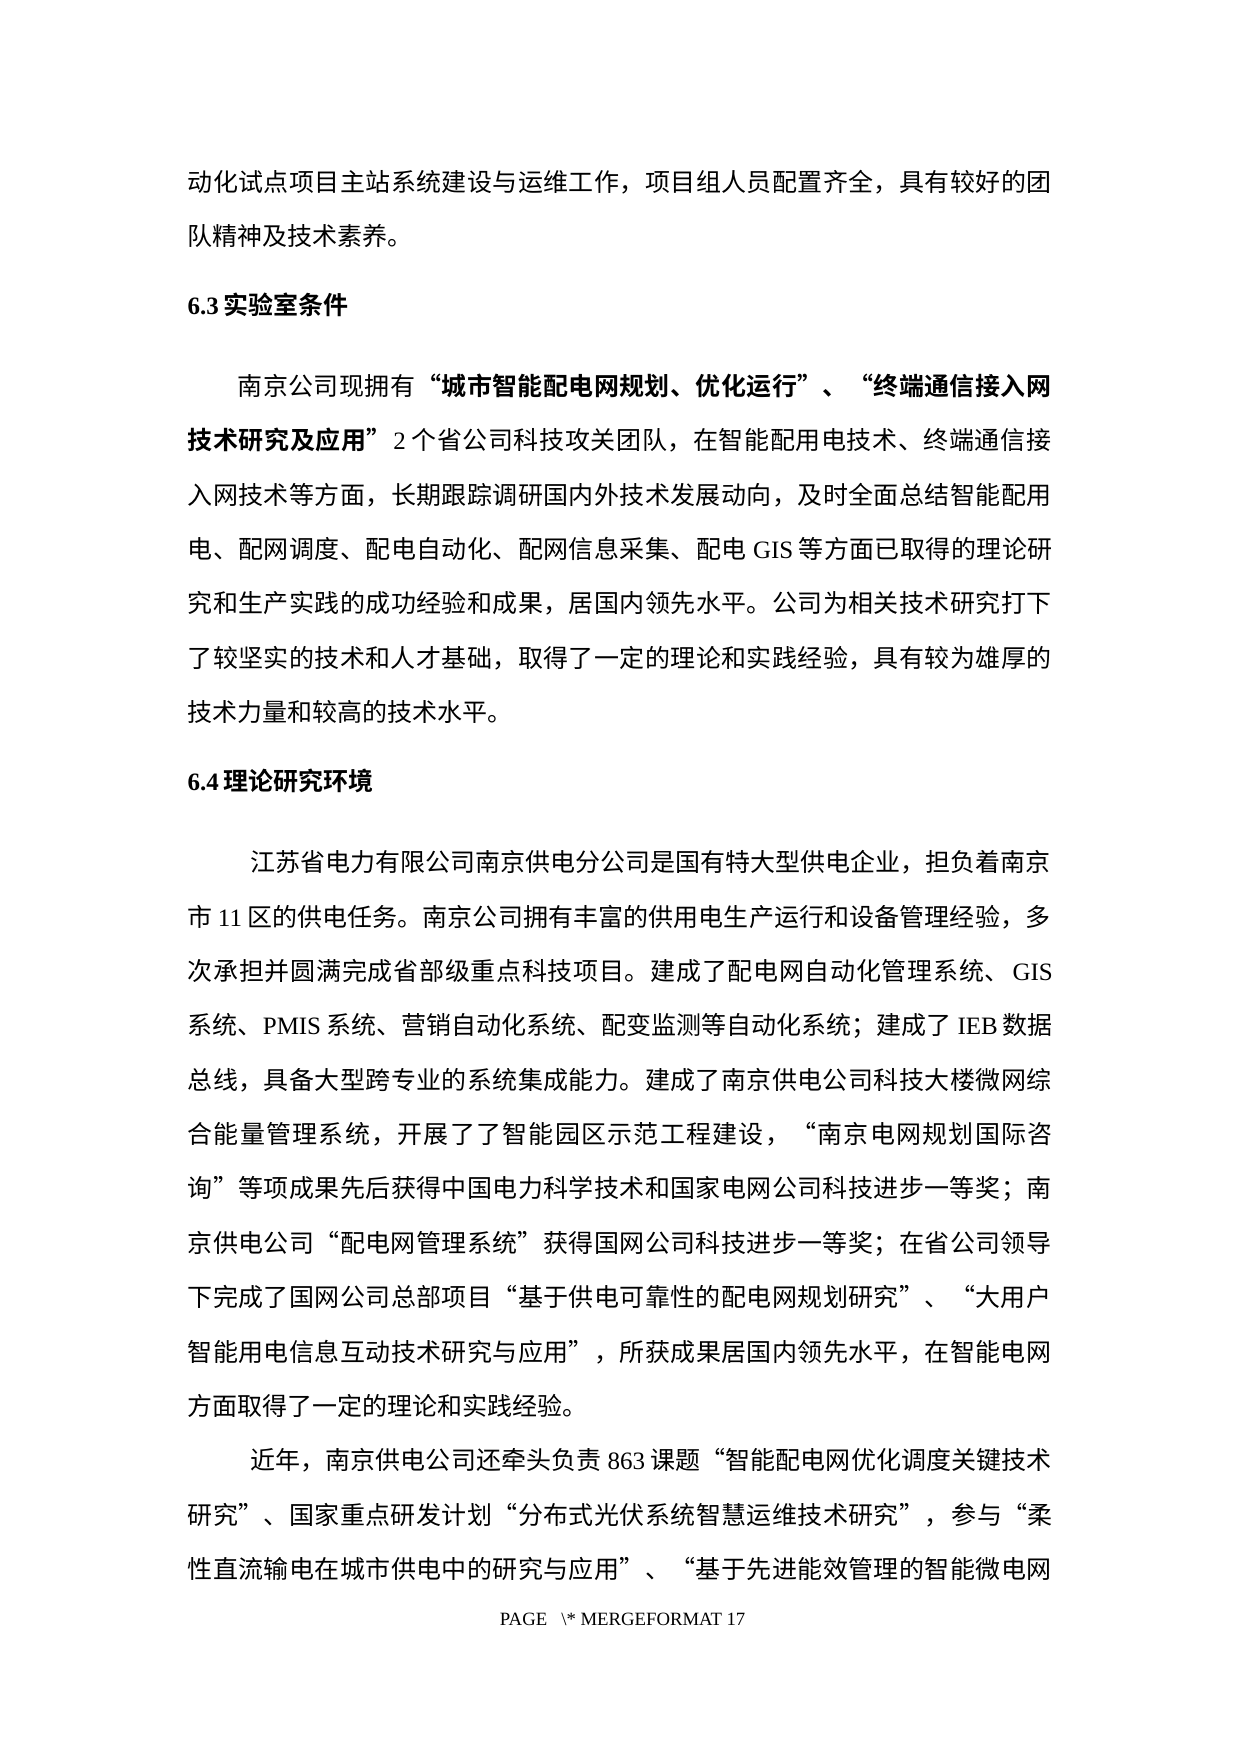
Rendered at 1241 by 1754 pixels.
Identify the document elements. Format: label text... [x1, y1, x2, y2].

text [187, 1441, 1053, 1586]
text 江苏省电力有限公司南京供电分公司是国有特大型供电企业，担负着南京市11区的供电任务。南京公司拥有丰富的供用电生产运行和设备管理经验，多次承担并圆满完成省部级重点科技项目。建成了配电网自动化管理系统、GIS系统、PMIS系统、营销自动化系统、配变监测等自动化系统；建成了IEB数据总线，具备大型跨专业的系统集成能力。建成了南京供电公司科技大楼微网综合能量管理系统，开展了了智能园区示范工程建设，“南京电网规划国际咨询”等项成果先后获得中国电力科学技术和国家电网公司科技进步一等奖；南京供电公司“配电网管理系统”获得国网公司科技进步一等奖；在省公司领导下完成了国网公司总部项目“基于供电可靠性的配电网规划研究”、“大用户智能用电信息互动技术研究与应用”，所获成果居国内领先水平，在智能电网方面取得了一定的理论和实践经验。 [187, 843, 1053, 1423]
text 6.3实验室条件 [187, 271, 1053, 336]
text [187, 162, 1053, 253]
text 6.4理论研究环境 [187, 747, 1053, 812]
text 南京公司现拥有“城市智能配电网规划、优化运行”、“终端通信接入网技术研究及应用”2个省公司科技攻关团队，在智能配用电技术、终端通信接入网技术等方面，长期跟踪调研国内外技术发展动向，及时全面总结智能配用电、配网调度、配电自动化、配网信息采集、配电GIS等方面已取得的理论研究和生产实践的成功经验和成果，居国内领先水平。公司为相关技术研究打下了较坚实的技术和人才基础，取得了一定的理论和实践经验，具有较为雄厚的技术力量和较高的技术水平。 [187, 366, 1053, 729]
